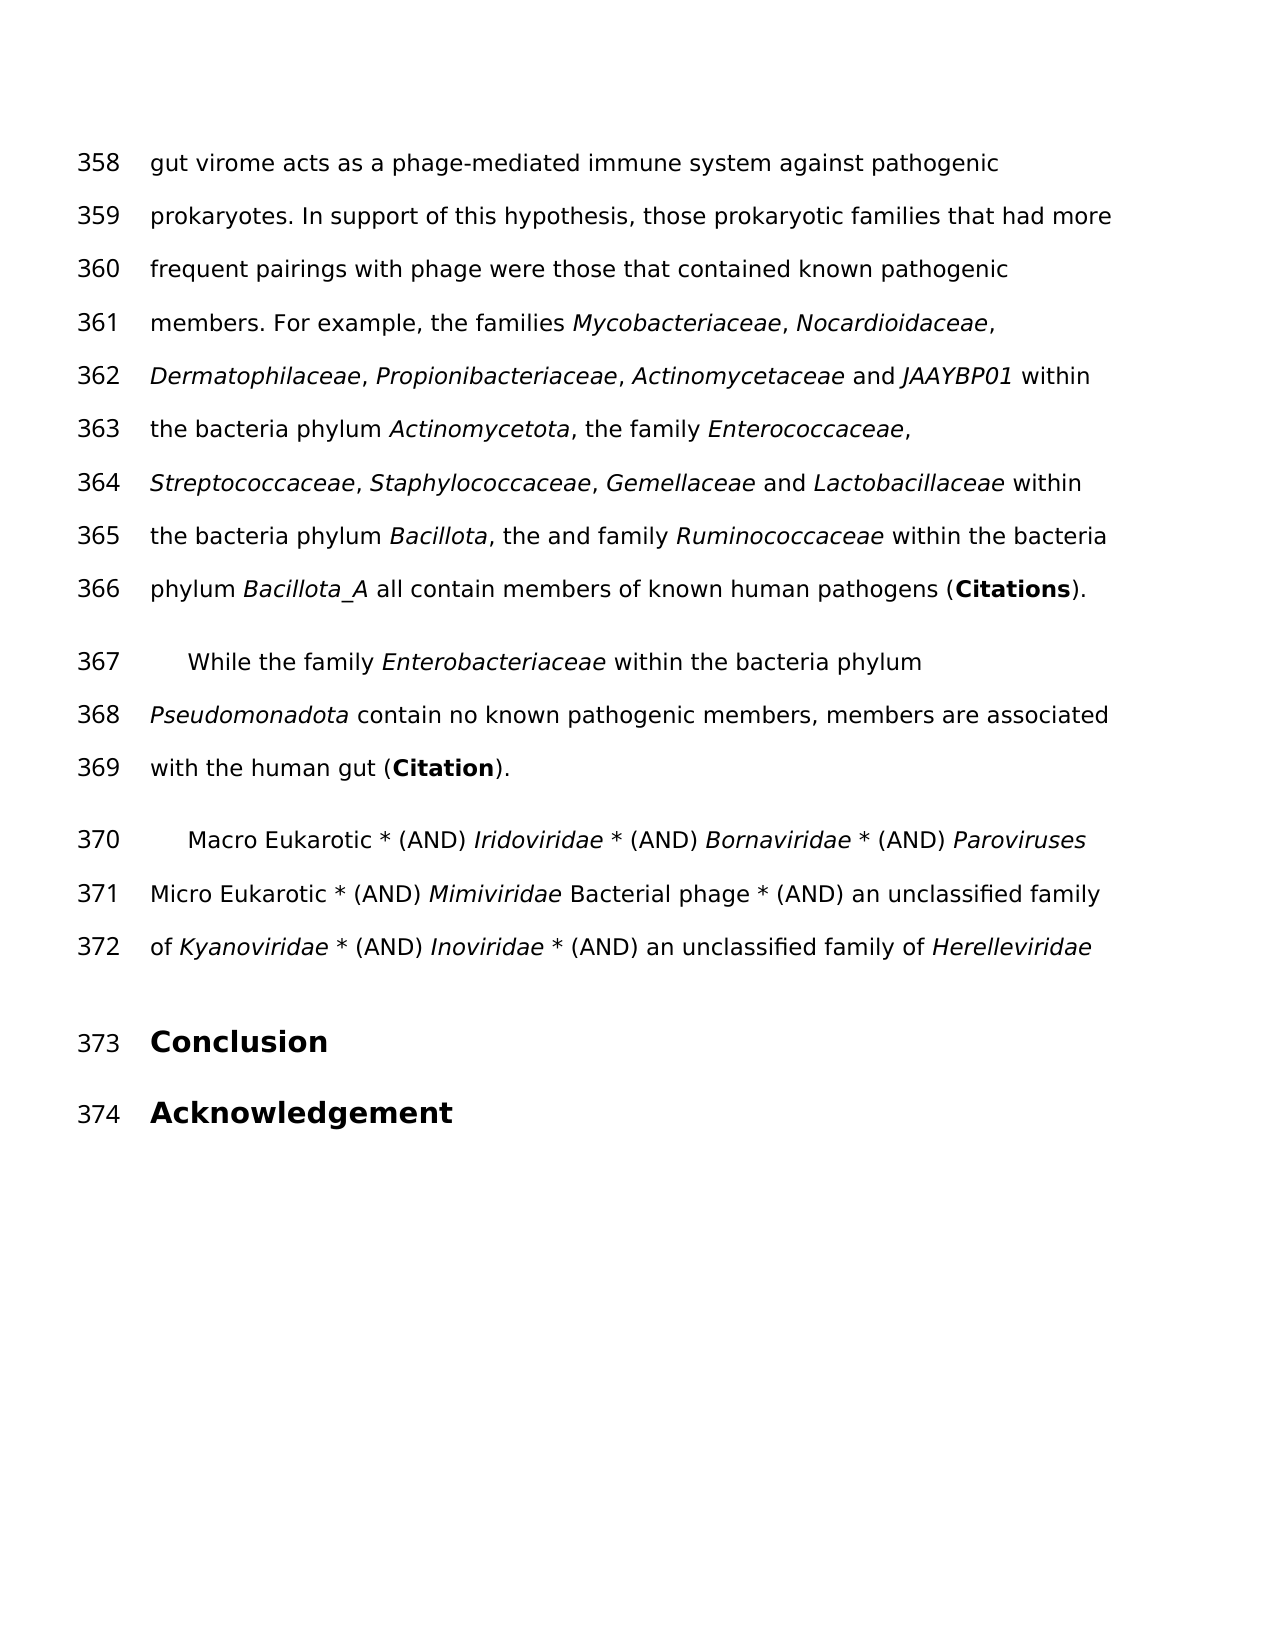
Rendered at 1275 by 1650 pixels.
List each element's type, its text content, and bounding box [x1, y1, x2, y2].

text While the family Enterobacteriaceae within the bacteria phylum Pseudomonadota contain no known pathogenic members, members are associated with the human gut (Citation). [150, 649, 1125, 782]
subtitle Conclusion [150, 1025, 1125, 1059]
text Macro Eukarotic * (AND) Iridoviridae * (AND) Bornaviridae * (AND) Paroviruses Micro Eukarotic * (AND) Mimiviridae Bacterial phage * (AND) an unclassified family of Kyanoviridae * (AND) Inoviridae * (AND) an unclassified family of Herelleviridae [150, 827, 1125, 961]
subtitle Acknowledgement [150, 1096, 1125, 1130]
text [150, 150, 1125, 603]
